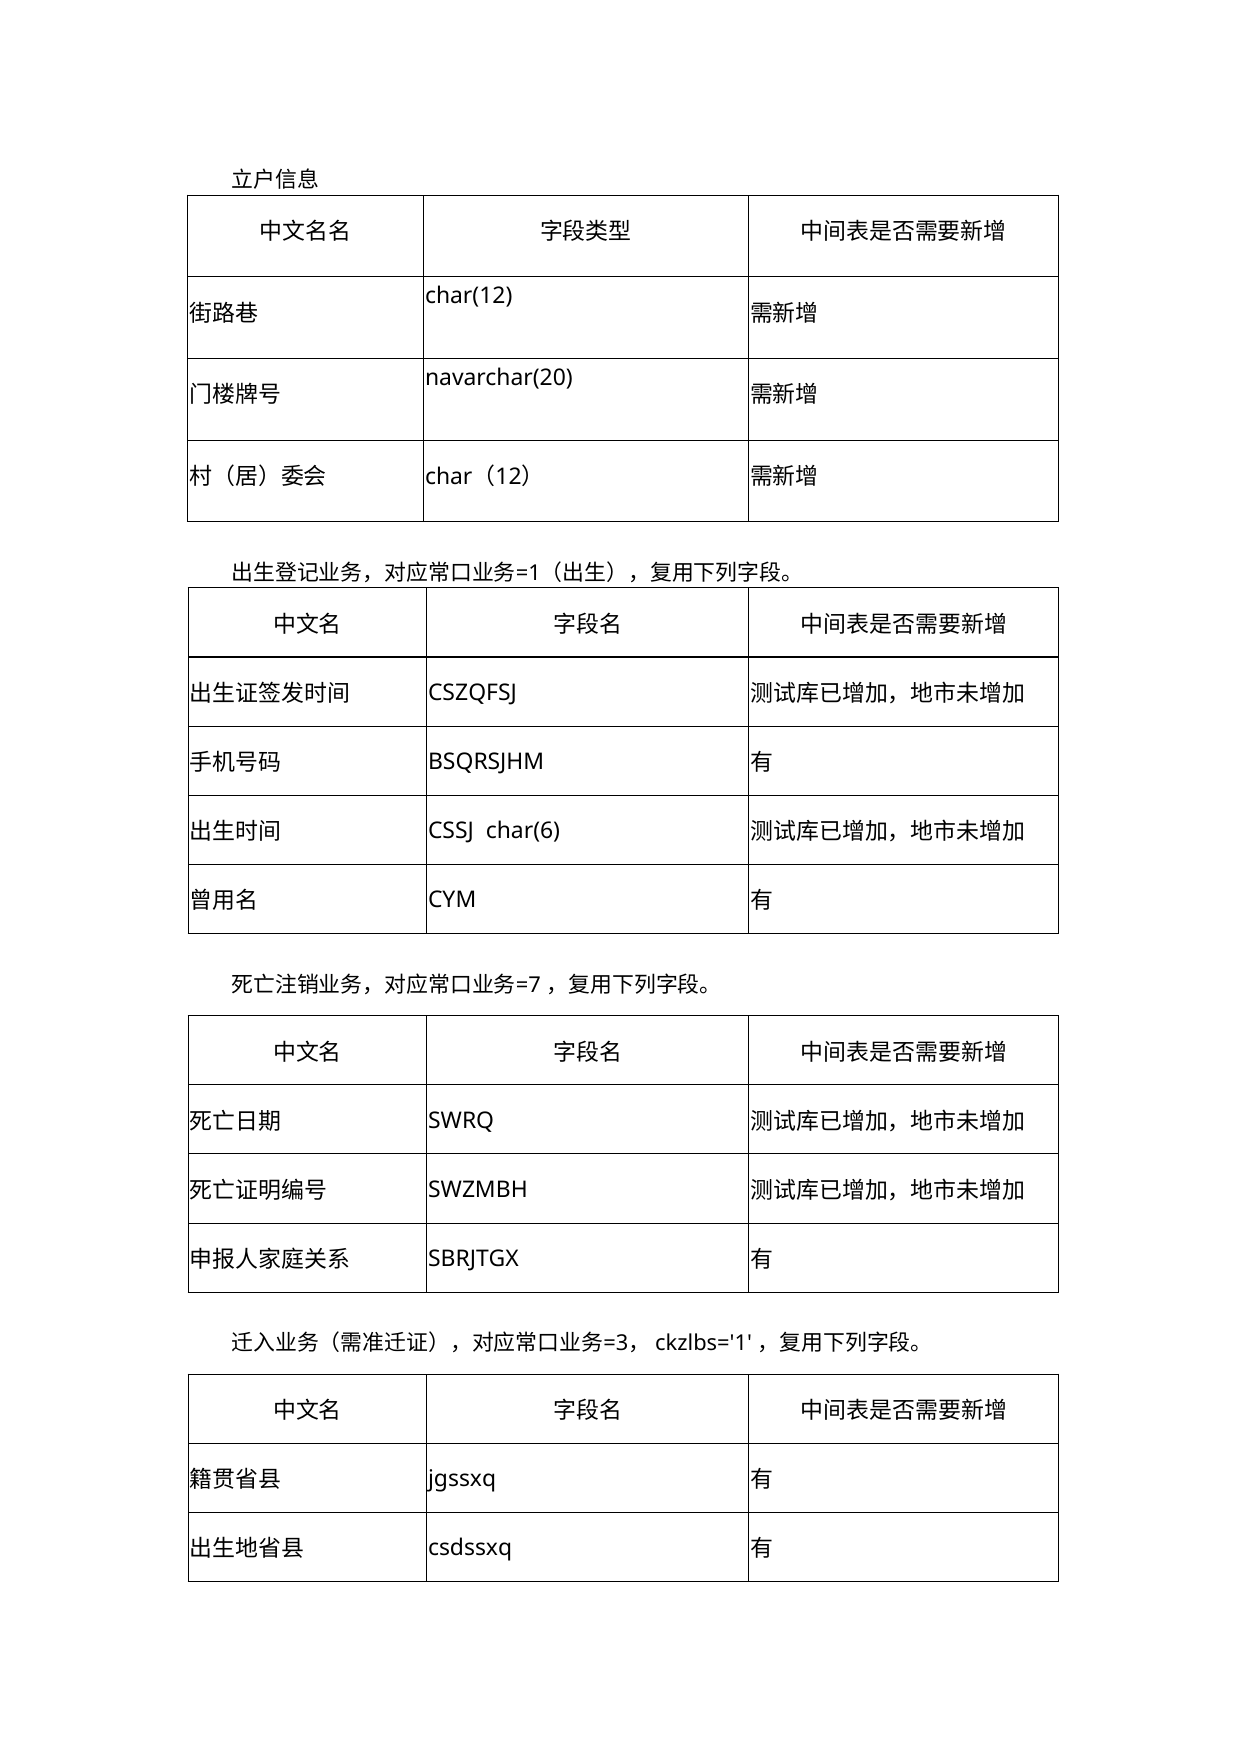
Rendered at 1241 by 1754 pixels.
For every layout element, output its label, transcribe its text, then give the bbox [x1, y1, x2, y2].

table_cell 测试库已增加，地市未增加 [749, 658, 1058, 726]
table_cell 出生地省县 [189, 1513, 426, 1581]
table_cell 测试库已增加，地市未增加 [749, 796, 1058, 864]
table_header 中文名 [189, 1375, 426, 1443]
table_header 字段名 [427, 1375, 748, 1443]
table_cell SWZMBH [427, 1154, 748, 1222]
table_header 中间表是否需要新增 [749, 196, 1058, 276]
table_cell SBRJTGX [427, 1224, 748, 1292]
table_cell 出生证签发时间 [189, 658, 426, 726]
table_cell 有 [749, 1444, 1058, 1512]
table_cell csdssxq [427, 1513, 748, 1581]
table_cell 有 [749, 865, 1058, 933]
table_cell 需新增 [749, 441, 1058, 521]
table_header 字段类型 [424, 196, 748, 276]
table_cell BSQRSJHM [427, 727, 748, 795]
table_cell 有 [749, 1224, 1058, 1292]
table_cell 需新增 [749, 277, 1058, 358]
table_cell 门楼牌号 [188, 359, 423, 439]
table_header 字段名 [427, 1016, 748, 1084]
table_cell 有 [749, 1513, 1058, 1581]
text 迁入业务（需准迁证），对应常口业务=3， ckzlbs='1' ，复用下列字段。 [187, 1325, 1053, 1358]
table_cell navarchar(20) [424, 359, 748, 439]
table_cell 有 [749, 727, 1058, 795]
table_cell CYM [427, 865, 748, 933]
table_header 中文名名 [188, 196, 423, 276]
table_cell 死亡证明编号 [189, 1154, 426, 1222]
table_header 字段名 [427, 588, 748, 656]
table_cell 曾用名 [189, 865, 426, 933]
table_cell char（12） [424, 441, 748, 521]
table_cell 手机号码 [189, 727, 426, 795]
table_cell jgssxq [427, 1444, 748, 1512]
text 立户信息 [187, 162, 1053, 194]
table_header 中文名 [189, 588, 426, 656]
table_header 中间表是否需要新增 [749, 1375, 1058, 1443]
table_cell 测试库已增加，地市未增加 [749, 1154, 1058, 1222]
table_header 中间表是否需要新增 [749, 1016, 1058, 1084]
table_cell 街路巷 [188, 277, 423, 358]
table_cell 出生时间 [189, 796, 426, 864]
table_cell 申报人家庭关系 [189, 1224, 426, 1292]
table_cell 死亡日期 [189, 1085, 426, 1153]
table_cell 需新增 [749, 359, 1058, 439]
text 死亡注销业务，对应常口业务=7 ，复用下列字段。 [187, 967, 1053, 999]
table_cell CSSJ char(6) [427, 796, 748, 864]
table_cell CSZQFSJ [427, 658, 748, 726]
text 出生登记业务，对应常口业务=1（出生），复用下列字段。 [231, 555, 1053, 587]
table_cell SWRQ [427, 1085, 748, 1153]
table_cell 测试库已增加，地市未增加 [749, 1085, 1058, 1153]
table_header 中文名 [189, 1016, 426, 1084]
table_cell 村（居）委会 [188, 441, 423, 521]
table_cell 籍贯省县 [189, 1444, 426, 1512]
table_cell char(12) [424, 277, 748, 358]
table_header 中间表是否需要新增 [749, 588, 1058, 656]
